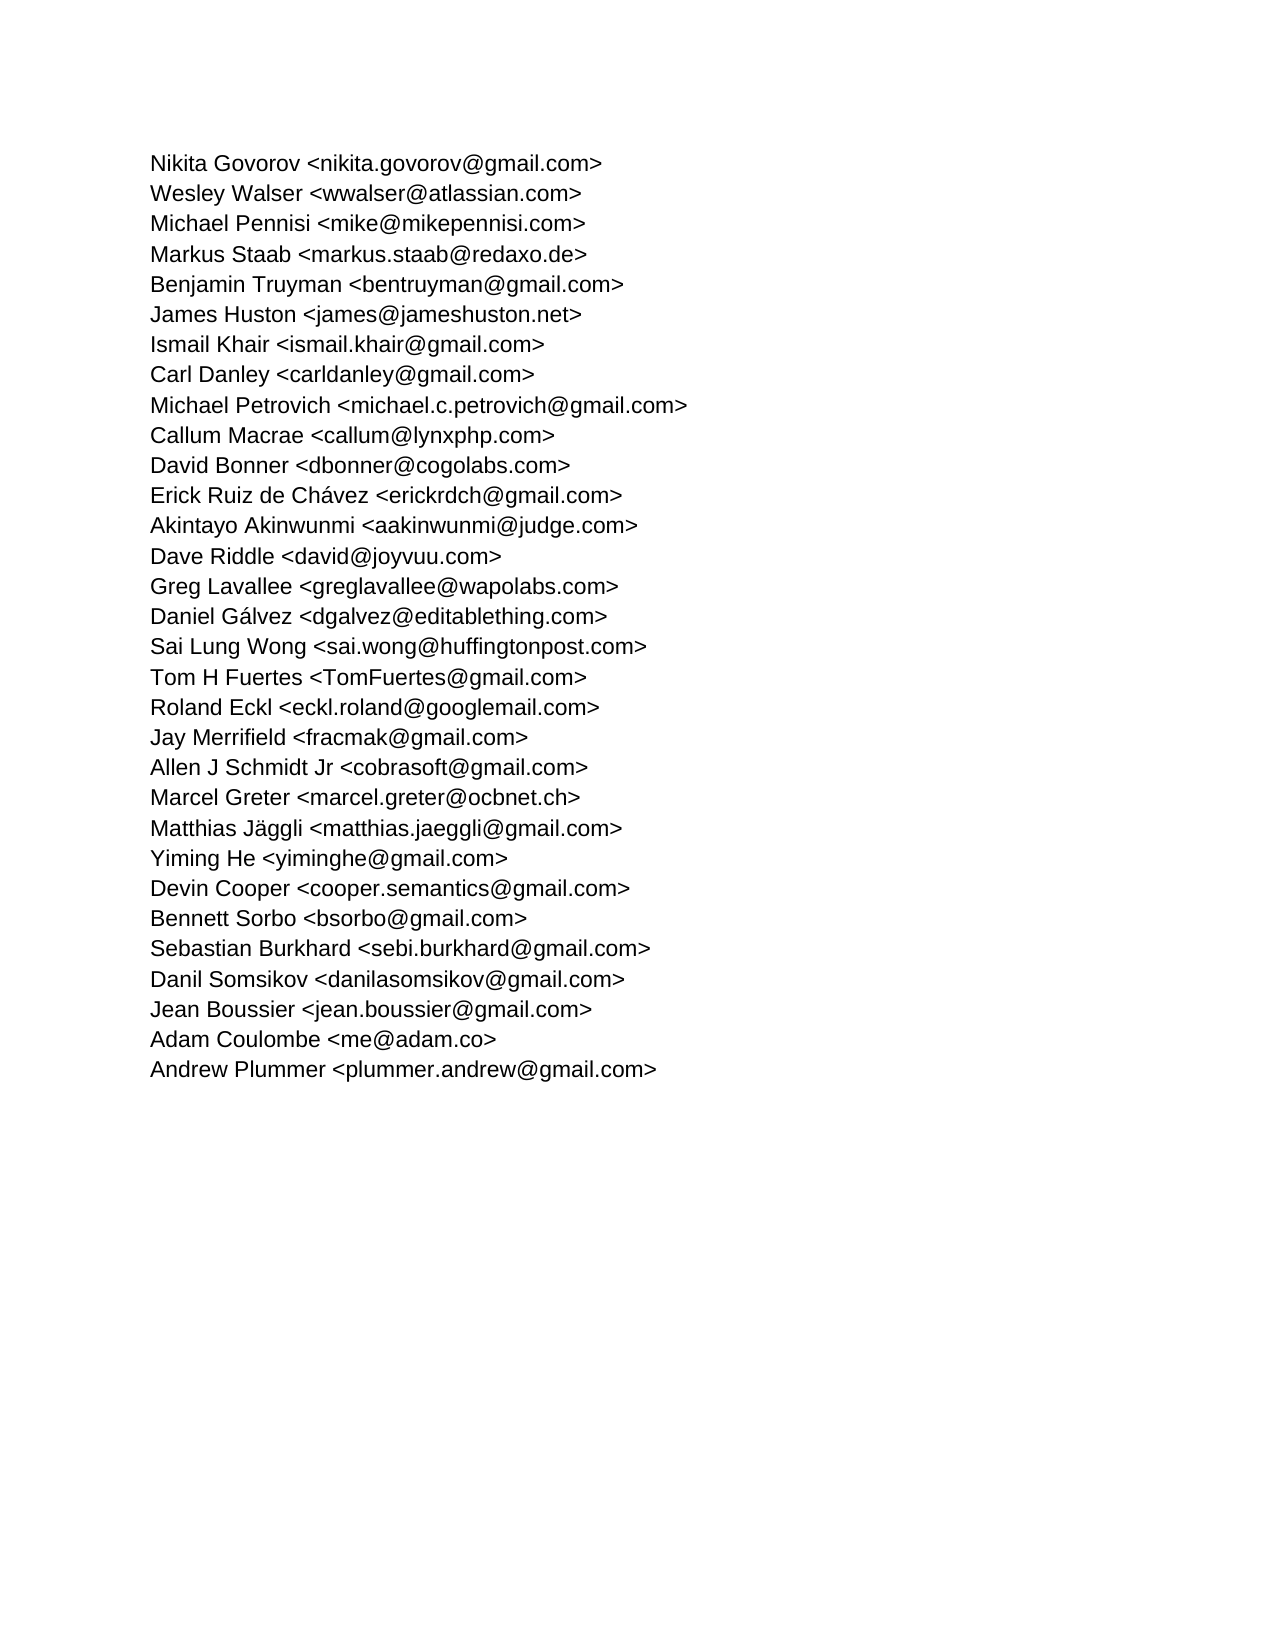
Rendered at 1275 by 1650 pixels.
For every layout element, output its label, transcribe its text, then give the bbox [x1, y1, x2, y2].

text Sebastian Burkhard <sebi.burkhard@gmail.com> [150, 935, 1125, 962]
text Markus Staab <markus.staab@redaxo.de> [150, 241, 1125, 267]
text James Huston <james@jameshuston.net> [150, 301, 1125, 327]
text Daniel Gálvez <dgalvez@editablething.com> [150, 603, 1125, 629]
text Jean Boussier <jean.boussier@gmail.com> [150, 996, 1125, 1022]
text Matthias Jäggli <matthias.jaeggli@gmail.com> [150, 814, 1125, 841]
text Roland Eckl <eckl.roland@googlemail.com> [150, 694, 1125, 720]
text Jay Merrifield <fracmak@gmail.com> [150, 724, 1125, 750]
text Carl Danley <carldanley@gmail.com> [150, 361, 1125, 388]
text Dave Riddle <david@joyvuu.com> [150, 543, 1125, 569]
text Sai Lung Wong <sai.wong@huffingtonpost.com> [150, 633, 1125, 660]
text Wesley Walser <wwalser@atlassian.com> [150, 180, 1125, 207]
text Allen J Schmidt Jr <cobrasoft@gmail.com> [150, 754, 1125, 781]
text Erick Ruiz de Chávez <erickrdch@gmail.com> [150, 482, 1125, 509]
text Ismail Khair <ismail.khair@gmail.com> [150, 331, 1125, 358]
text Adam Coulombe <me@adam.co> [150, 1026, 1125, 1052]
text Bennett Sorbo <bsorbo@gmail.com> [150, 905, 1125, 932]
text Nikita Govorov <nikita.govorov@gmail.com> [150, 150, 1125, 176]
text Benjamin Truyman <bentruyman@gmail.com> [150, 271, 1125, 297]
text David Bonner <dbonner@cogolabs.com> [150, 452, 1125, 478]
text Callum Macrae <callum@lynxphp.com> [150, 422, 1125, 448]
text Michael Pennisi <mike@mikepennisi.com> [150, 210, 1125, 237]
text Marcel Greter <marcel.greter@ocbnet.ch> [150, 784, 1125, 811]
text Yiming He <yiminghe@gmail.com> [150, 845, 1125, 871]
text Danil Somsikov <danilasomsikov@gmail.com> [150, 966, 1125, 992]
text Andrew Plummer <plummer.andrew@gmail.com> [150, 1056, 1125, 1083]
text Akintayo Akinwunmi <aakinwunmi@judge.com> [150, 512, 1125, 539]
text Tom H Fuertes <TomFuertes@gmail.com> [150, 663, 1125, 690]
text Greg Lavallee <greglavallee@wapolabs.com> [150, 573, 1125, 599]
text Michael Petrovich <michael.c.petrovich@gmail.com> [150, 392, 1125, 418]
text Devin Cooper <cooper.semantics@gmail.com> [150, 875, 1125, 901]
